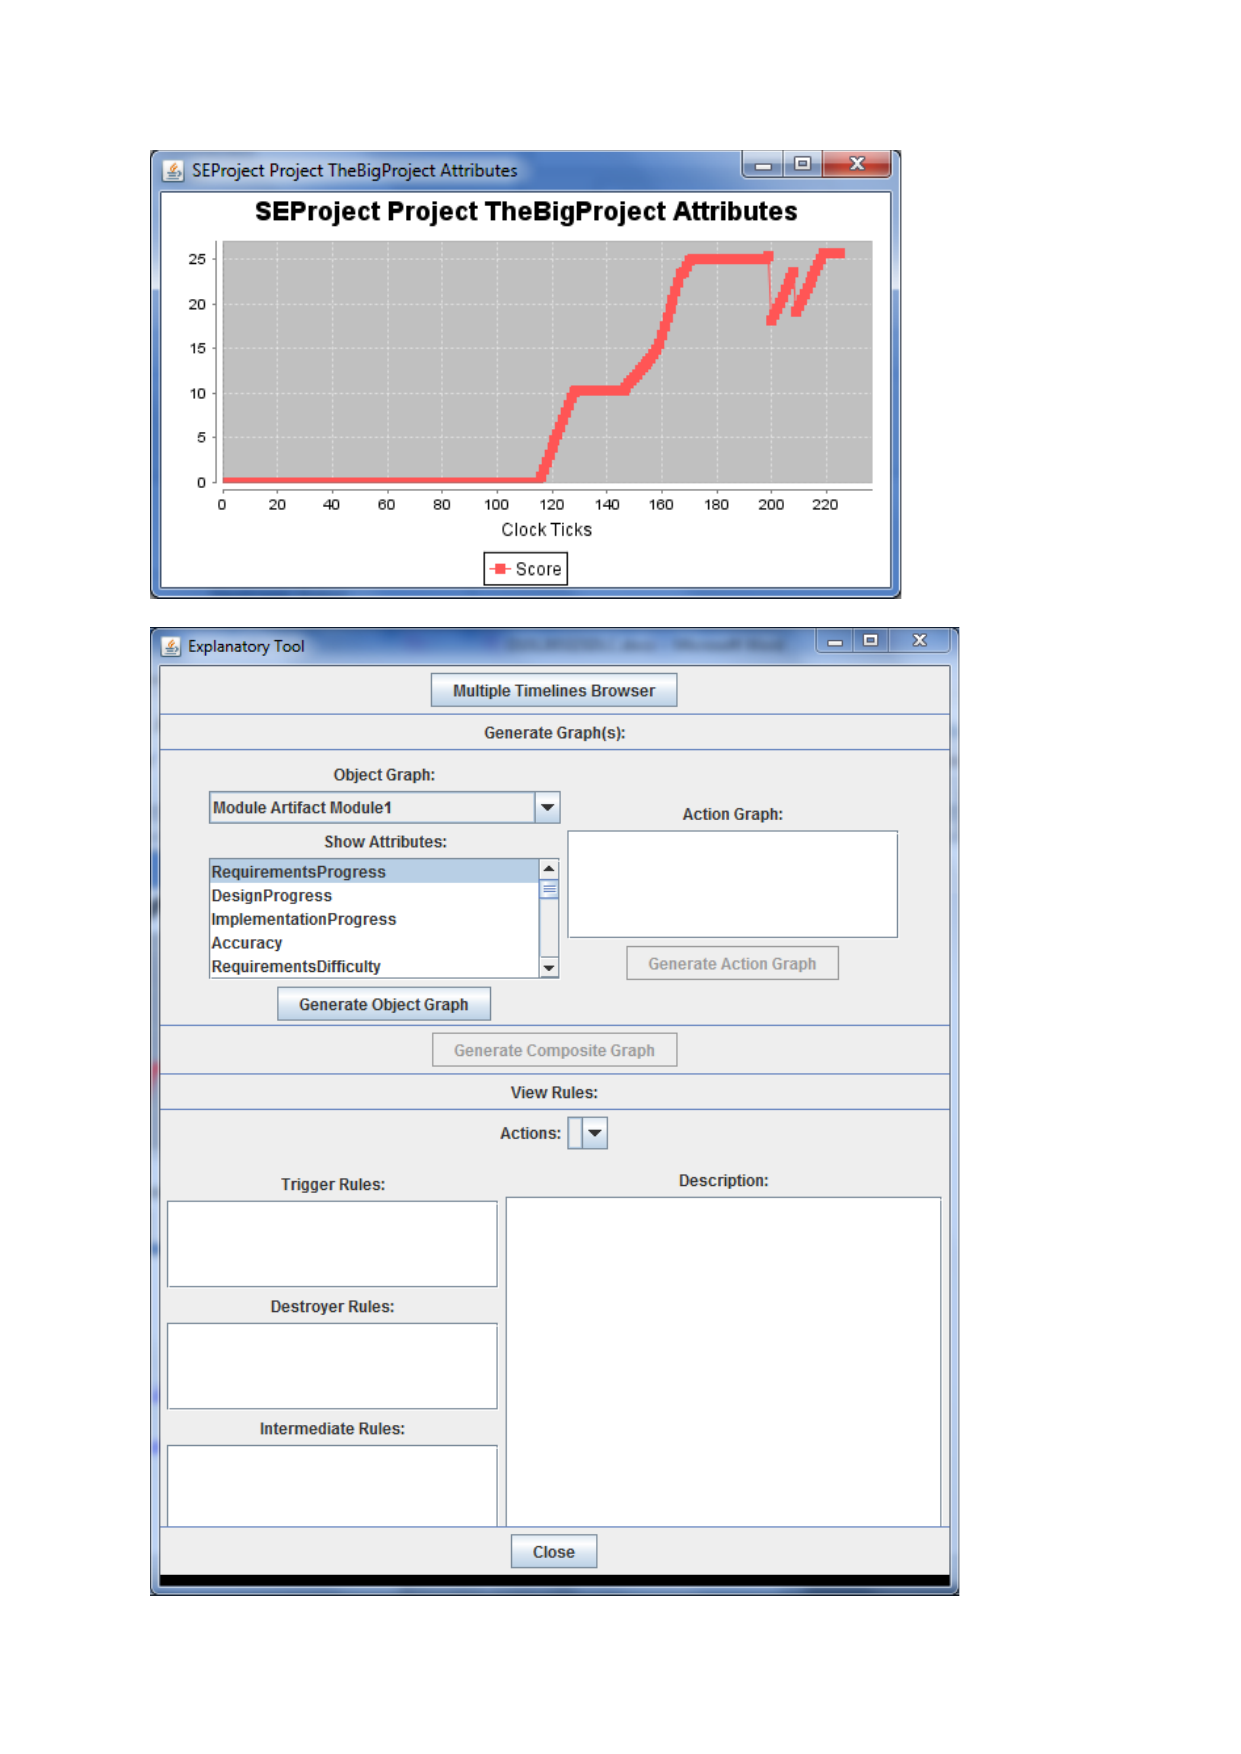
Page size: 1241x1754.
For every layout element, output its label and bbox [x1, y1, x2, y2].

picture [150, 150, 902, 599]
picture [150, 627, 960, 1596]
